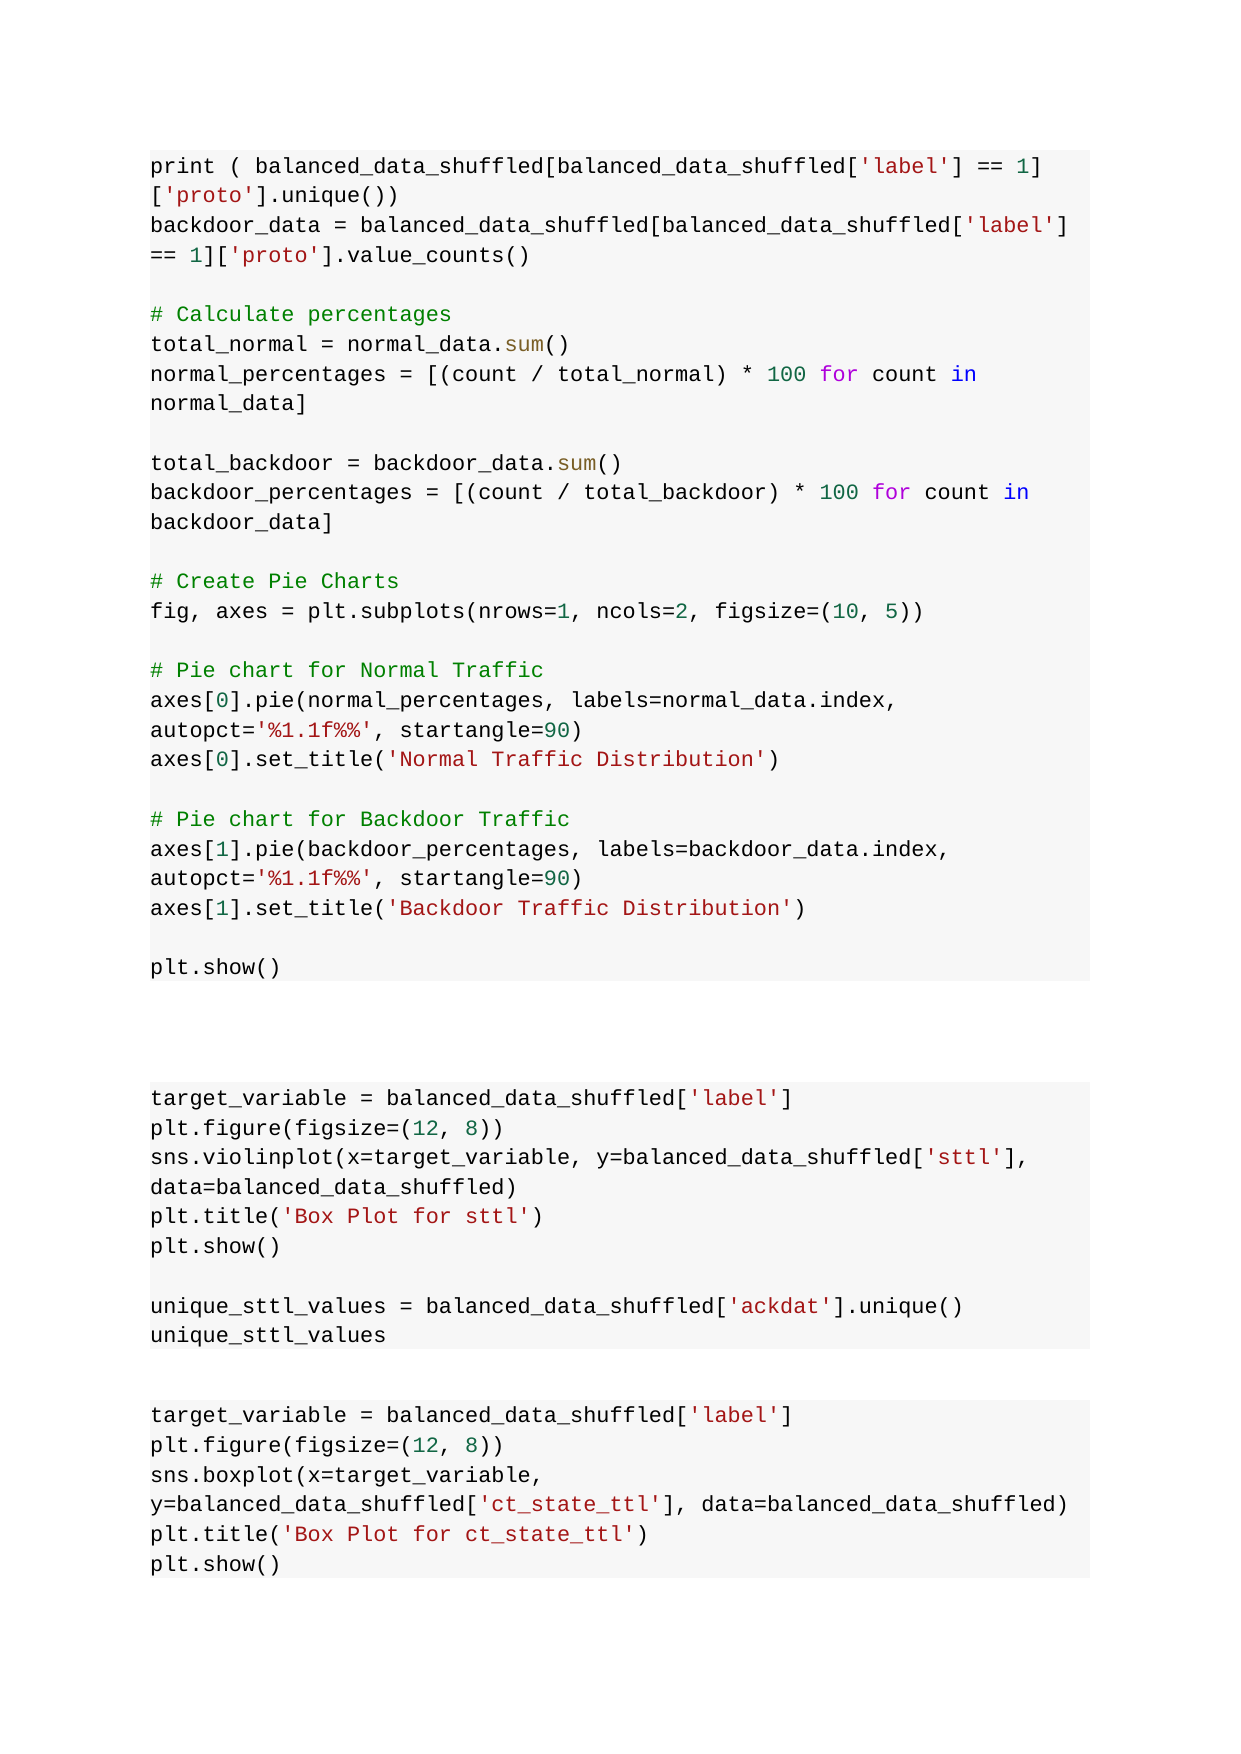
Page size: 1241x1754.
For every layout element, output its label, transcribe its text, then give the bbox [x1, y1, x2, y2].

text unique_sttl_values = balanced_data_shuffled['ackdat'].unique() [150, 1290, 1090, 1319]
text sns.boxplot(x=target_variable, y=balanced_data_shuffled['ct_state_ttl'], data=balanced_data_shuffled) [150, 1459, 1090, 1518]
text total_normal = normal_data.sum() [150, 328, 1090, 358]
text print ( balanced_data_shuffled[balanced_data_shuffled['label'] == 1]['proto'].unique()) [150, 150, 1090, 209]
text plt.show() [150, 952, 1090, 981]
text target_variable = balanced_data_shuffled['label'] [150, 1400, 1090, 1429]
text backdoor_data = balanced_data_shuffled[balanced_data_shuffled['label'] == 1]['proto'].value_counts() [150, 209, 1090, 269]
text plt.title('Box Plot for ct_state_ttl') [150, 1518, 1090, 1548]
text total_backdoor = backdoor_data.sum() [150, 447, 1090, 477]
text # Pie chart for Normal Traffic [150, 655, 1090, 684]
text unique_sttl_values [150, 1319, 1090, 1349]
text plt.show() [150, 1548, 1090, 1578]
text plt.title('Box Plot for sttl') [150, 1201, 1090, 1231]
text plt.figure(figsize=(12, 8)) [150, 1112, 1090, 1141]
text axes[1].pie(backdoor_percentages, labels=backdoor_data.index, autopct='%1.1f%%', startangle=90) [150, 833, 1090, 892]
text fig, axes = plt.subplots(nrows=1, ncols=2, figsize=(10, 5)) [150, 595, 1090, 625]
text plt.show() [150, 1231, 1090, 1260]
text sns.violinplot(x=target_variable, y=balanced_data_shuffled['sttl'], data=balanced_data_shuffled) [150, 1141, 1090, 1201]
text backdoor_percentages = [(count / total_backdoor) * 100 for count in backdoor_data] [150, 477, 1090, 536]
text axes[0].set_title('Normal Traffic Distribution') [150, 744, 1090, 773]
text target_variable = balanced_data_shuffled['label'] [150, 1082, 1090, 1112]
text axes[0].pie(normal_percentages, labels=normal_data.index, autopct='%1.1f%%', startangle=90) [150, 684, 1090, 744]
text axes[1].set_title('Backdoor Traffic Distribution') [150, 892, 1090, 922]
text normal_percentages = [(count / total_normal) * 100 for count in normal_data] [150, 358, 1090, 417]
text # Pie chart for Backdoor Traffic [150, 803, 1090, 833]
text # Create Pie Charts [150, 566, 1090, 595]
text # Calculate percentages [150, 298, 1090, 328]
text plt.figure(figsize=(12, 8)) [150, 1429, 1090, 1459]
